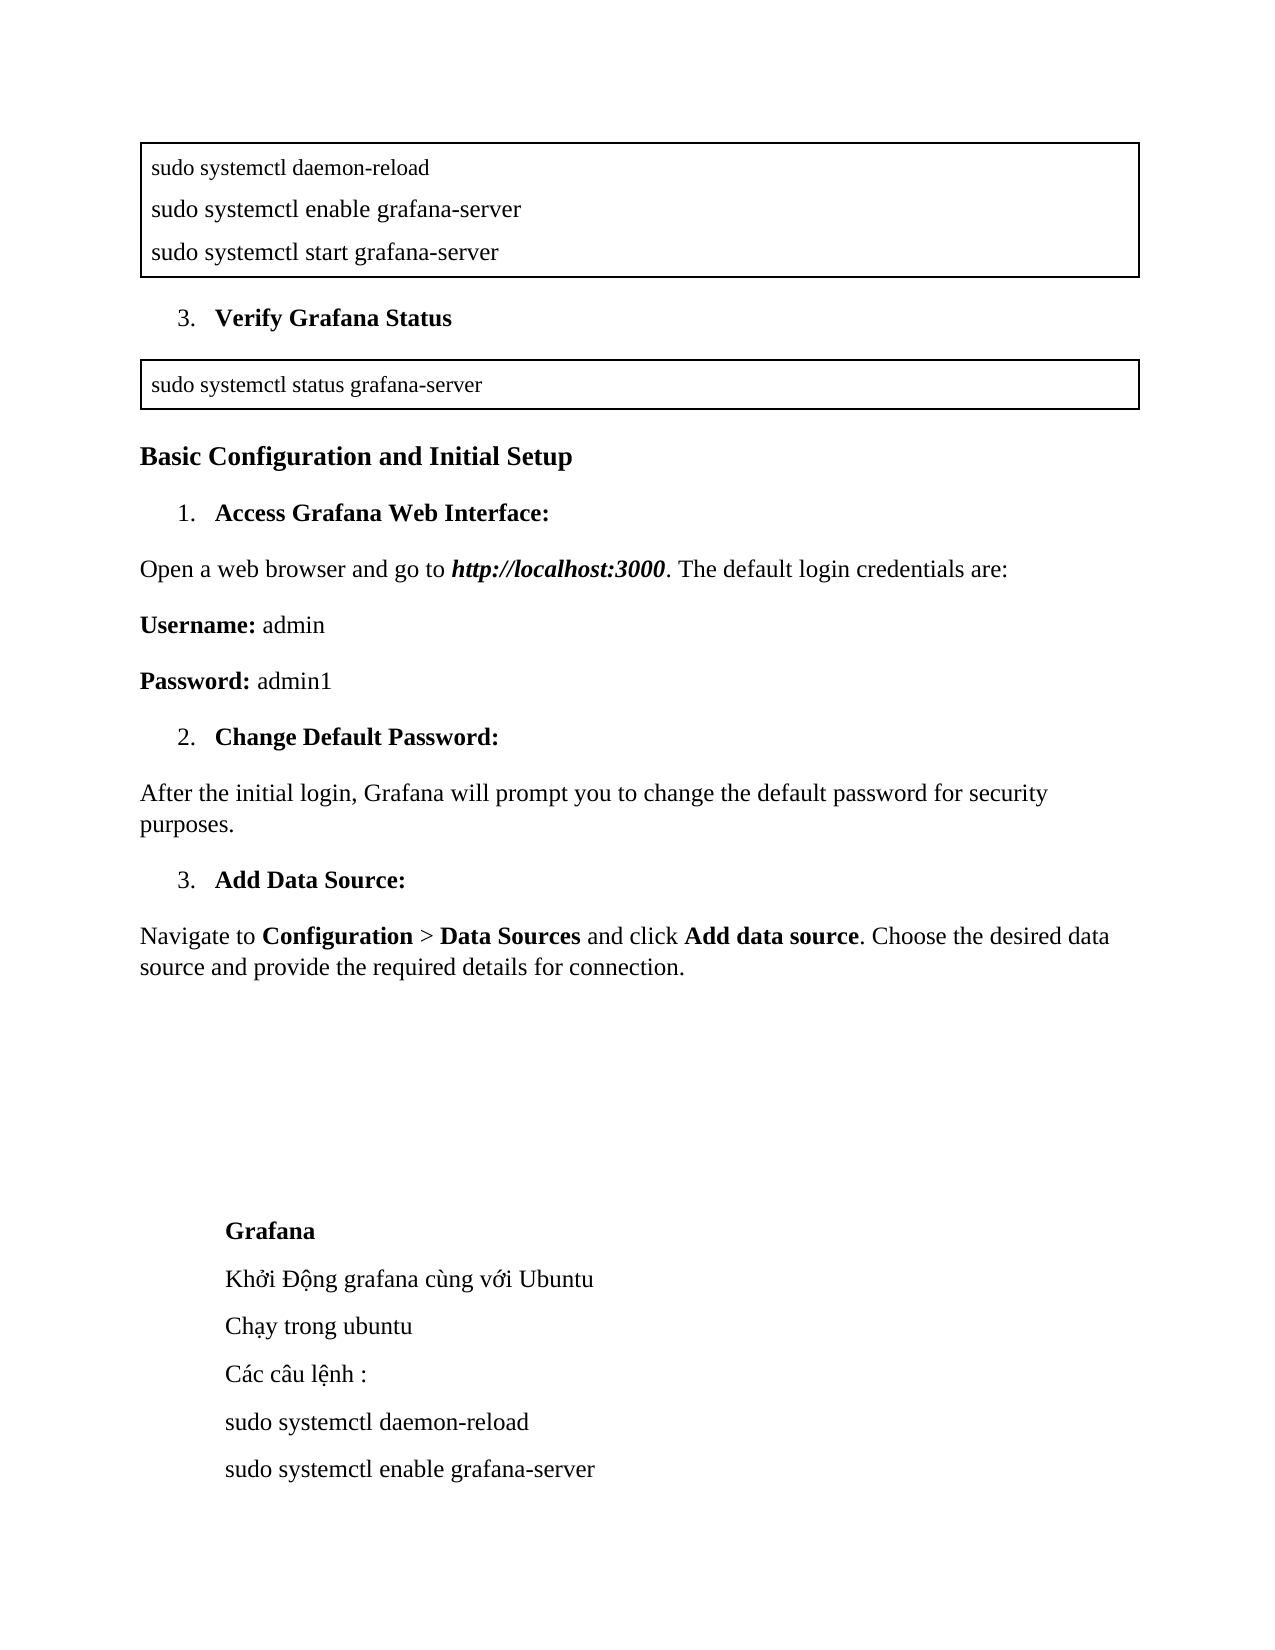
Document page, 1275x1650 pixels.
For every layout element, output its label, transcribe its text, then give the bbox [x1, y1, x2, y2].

text Open a web browser and go to http://localhost:3000. The default login credentials are: [139, 554, 1137, 583]
list Verify Grafana Status [177, 303, 1137, 332]
text sudo systemctl enable grafana-server [150, 1454, 1137, 1483]
text Khởi Động grafana cùng với Ubuntu [150, 1264, 1137, 1292]
text sudo systemctl daemon-reload [150, 1407, 1137, 1436]
subtitle Basic Configuration and Initial Setup [139, 439, 1137, 471]
list Access Grafana Web Interface: [177, 498, 1137, 527]
list Add Data Source: [177, 865, 1137, 894]
text Navigate to Configuration > Data Sources and click Add data source. Choose the desired data source and provide the required details for connection. [139, 921, 1137, 981]
text Password: admin1 [139, 666, 1137, 695]
text Chạy trong ubuntu [150, 1311, 1137, 1340]
list Change Default Password: [177, 722, 1137, 751]
text Username: admin [139, 610, 1137, 639]
text Grafana [150, 1216, 1137, 1245]
text After the initial login, Grafana will prompt you to change the default password for security purposes. [139, 778, 1137, 838]
text Các câu lệnh : [150, 1359, 1137, 1388]
